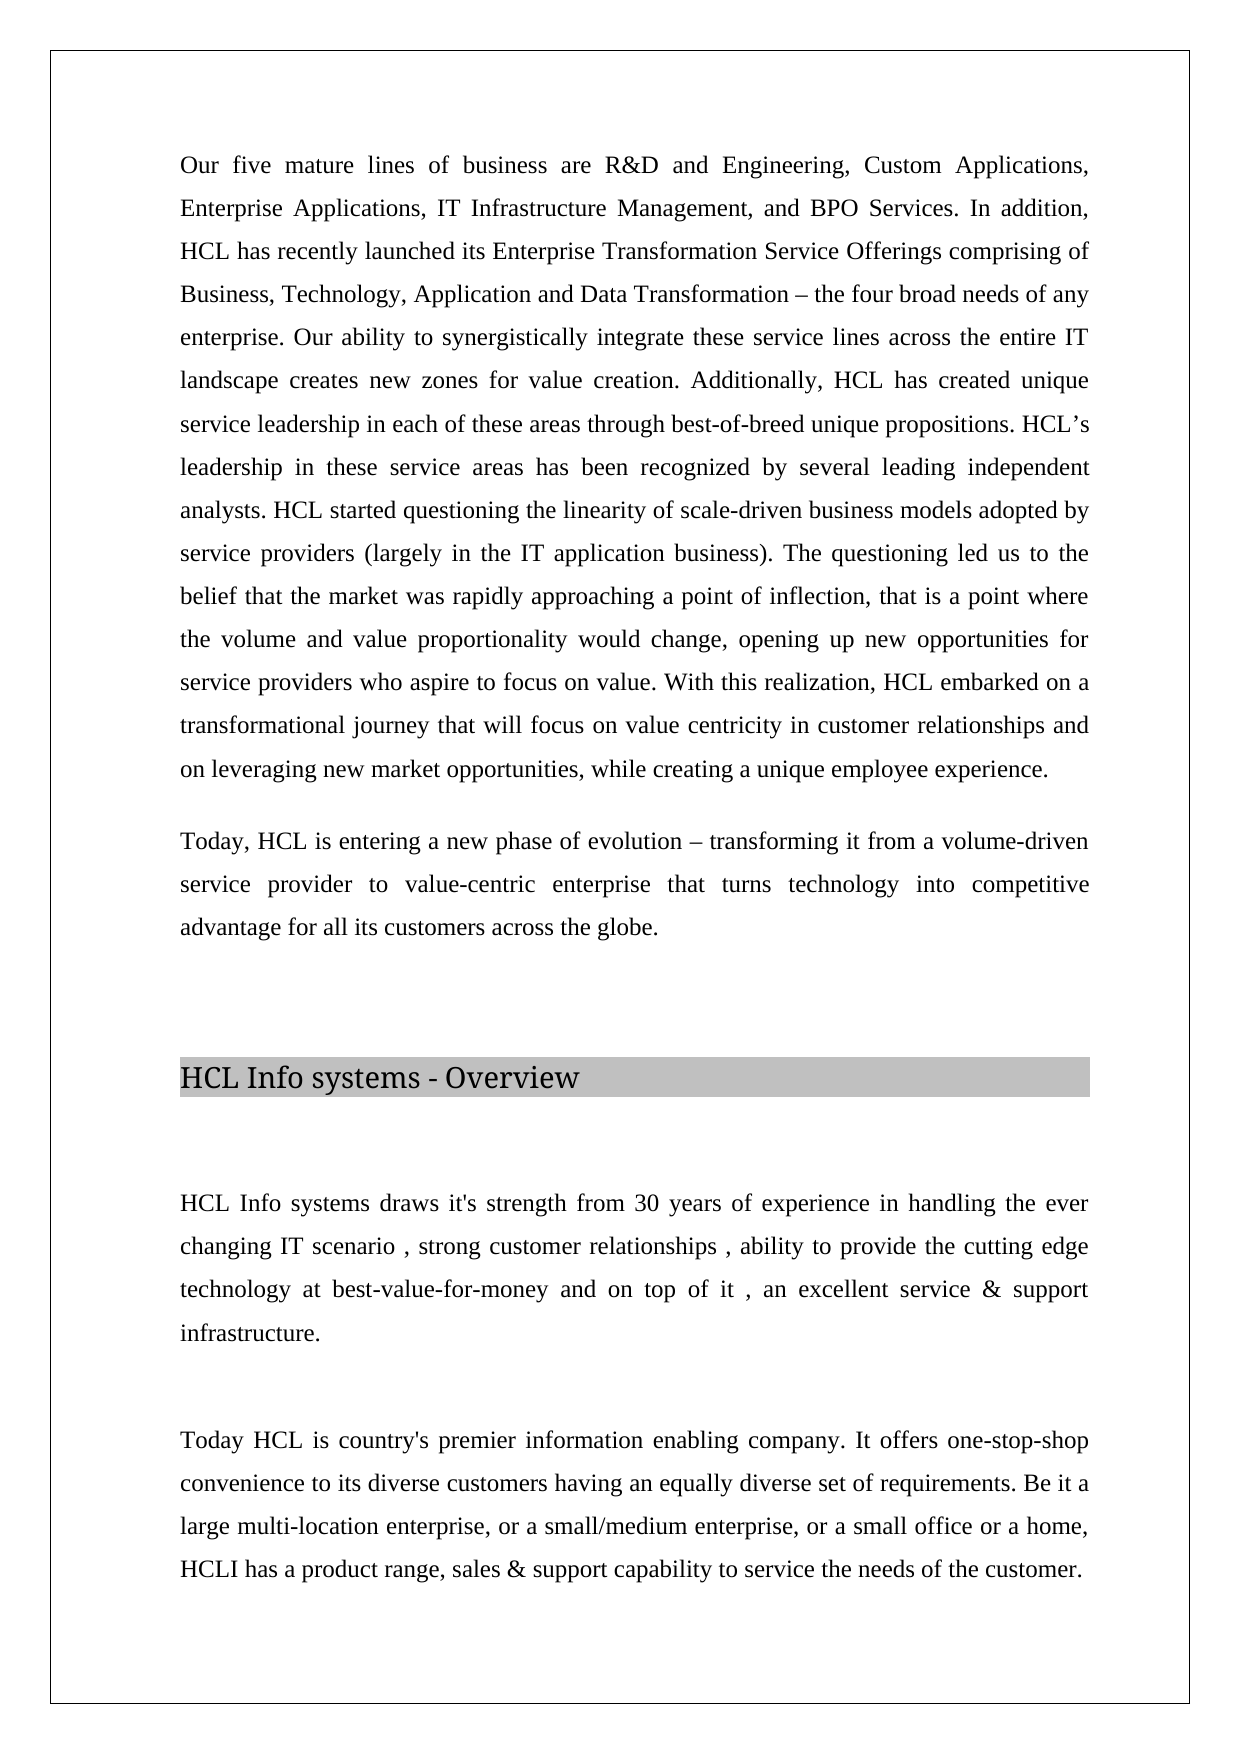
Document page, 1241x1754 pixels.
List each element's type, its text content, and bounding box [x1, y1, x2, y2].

text Our five mature lines of business are R&D and Engineering, Custom Applications, Enterprise Applications, IT Infrastructure Management, and BPO Services. In addition, HCL has recently launched its Enterprise Transformation Service Offerings comprising of Business, Technology, Application and Data Transformation – the four broad needs of any enterprise. Our ability to synergistically integrate these service lines across the entire IT landscape creates new zones for value creation. Additionally, HCL has created unique service leadership in each of these areas through best-of-breed unique propositions. HCL’s leadership in these service areas has been recognized by several leading independent analysts. HCL started questioning the linearity of scale-driven business models adopted by service providers (largely in the IT application business). The questioning led us to the belief that the market was rapidly approaching a point of inflection, that is a point where the volume and value proportionality would change, opening up new opportunities for service providers who aspire to focus on value. With this realization, HCL embarked on a transformational journey that will focus on value centricity in customer relationships and on leveraging new market opportunities, while creating a unique employee experience. [180, 150, 1090, 782]
text Today HCL is country's premier information enabling company. It offers one-stop-shop convenience to its diverse customers having an equally diverse set of requirements. Be it a large multi-location enterprise, or a small/medium enterprise, or a small office or a home, HCLI has a product range, sales & support capability to service the needs of the customer. [180, 1382, 1090, 1583]
text Today, HCL is entering a new phase of evolution – transforming it from a volume-driven service provider to value-centric enterprise that turns technology into competitive advantage for all its customers across the globe. [180, 826, 1090, 941]
text HCL Info systems - Overview [180, 1057, 1090, 1097]
text HCL Info systems draws it's strength from 30 years of experience in handling the ever changing IT scenario , strong customer relationships , ability to provide the cutting edge technology at best-value-for-money and on top of it , an excellent service & support infrastructure. [180, 1188, 1090, 1346]
